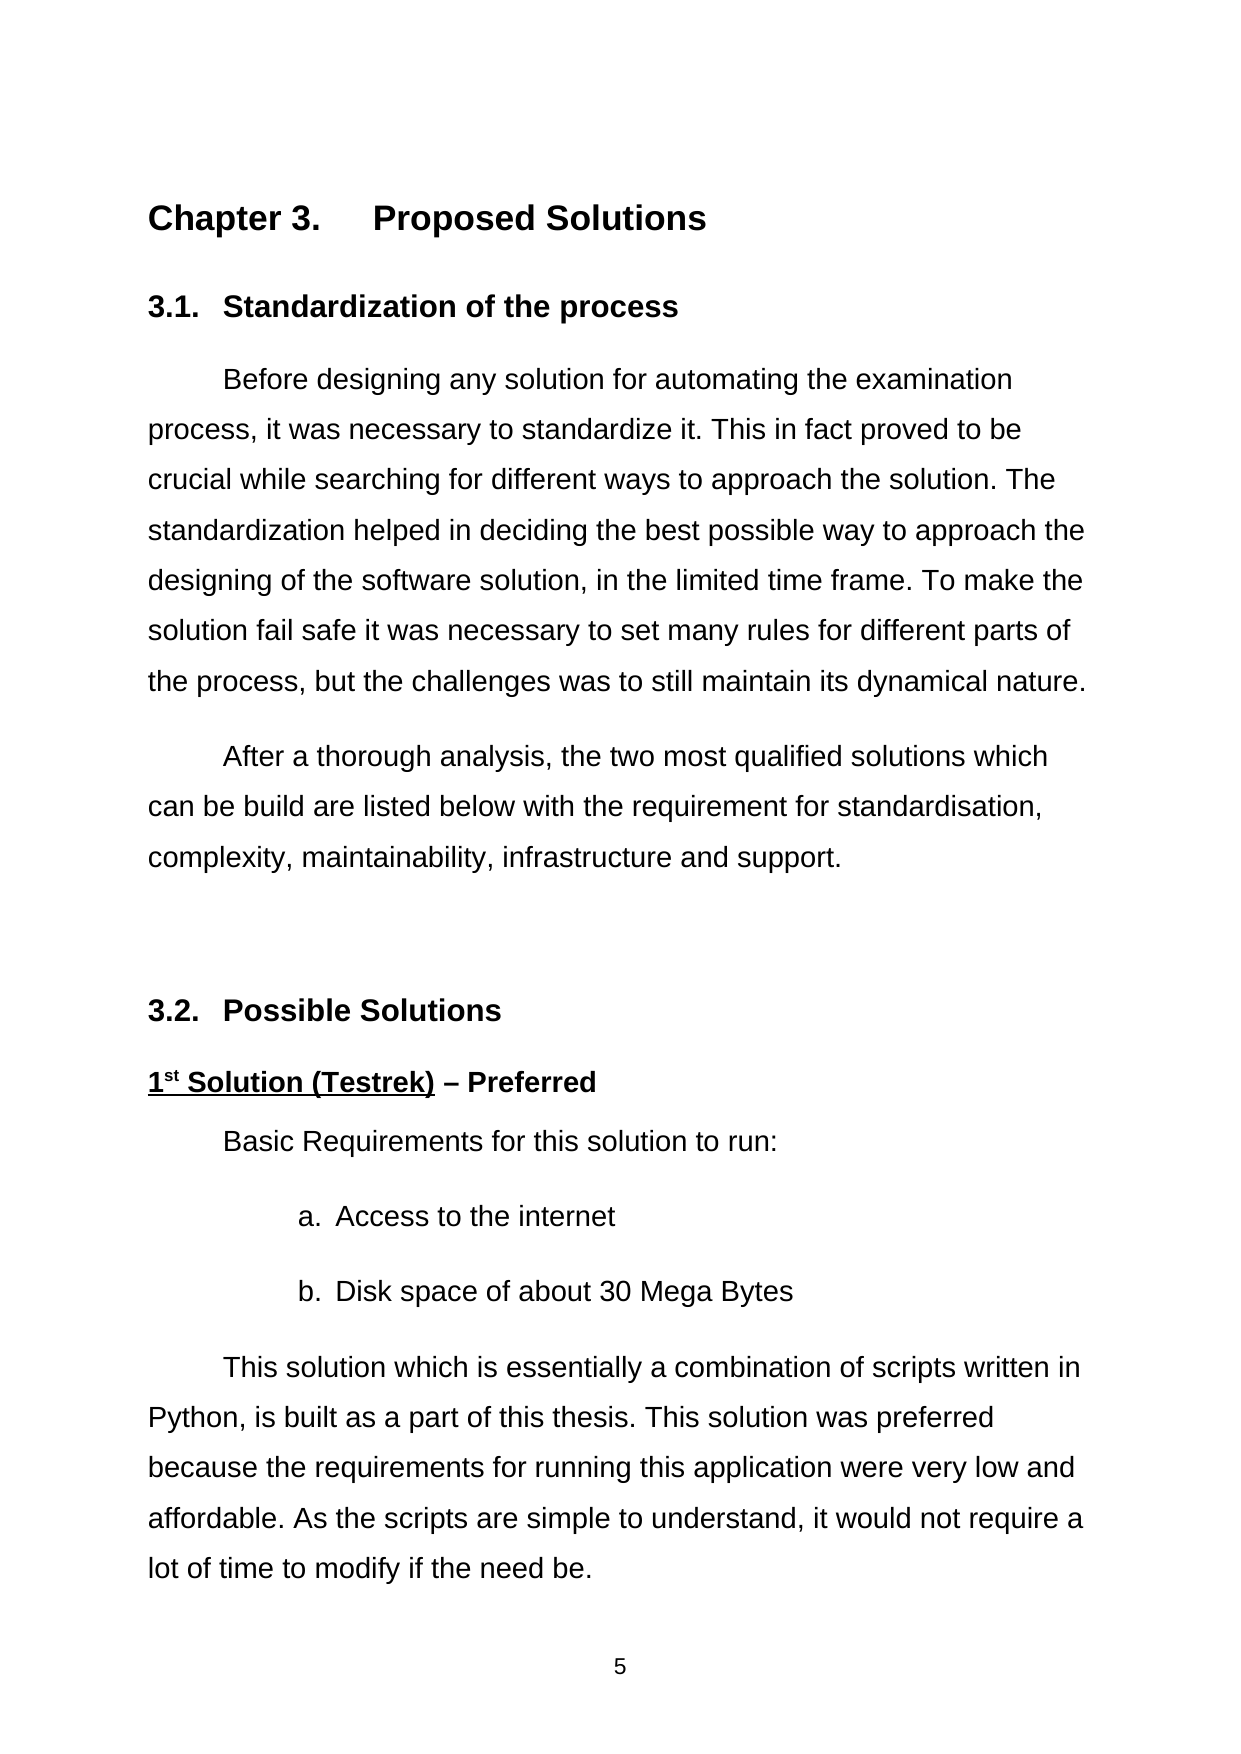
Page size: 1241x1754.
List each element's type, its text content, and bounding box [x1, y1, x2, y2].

subtitle 1st Solution (Testrek) – Preferred [148, 1065, 1093, 1099]
text This solution which is essentially a combination of scripts written in Python, is built as a part of this thesis. This solution was preferred because the requirements for running this application were very low and affordable. As the scripts are simple to understand, it would not require a lot of time to modify if the need be. [148, 1350, 1093, 1584]
subtitle Standardization of the process [148, 288, 1093, 324]
text Basic Requirements for this solution to run: [148, 1124, 1093, 1157]
list Access to the internet [298, 1199, 1093, 1233]
subtitle Proposed Solutions [148, 198, 1093, 238]
subtitle Possible Solutions [148, 992, 1093, 1028]
text After a thorough analysis, the two most qualified solutions which can be build are listed below with the requirement for standardisation, complexity, maintainability, infrastructure and support. [148, 739, 1093, 873]
list Disk space of about 30 Mega Bytes [298, 1274, 1093, 1308]
text Before designing any solution for automating the examination process, it was necessary to standardize it. This in fact proved to be crucial while searching for different ways to approach the solution. The standardization helped in deciding the best possible way to approach the designing of the software solution, in the limited time frame. To make the solution fail safe it was necessary to set many rules for different parts of the process, but the challenges was to still maintain its dynamical nature. [148, 362, 1093, 697]
